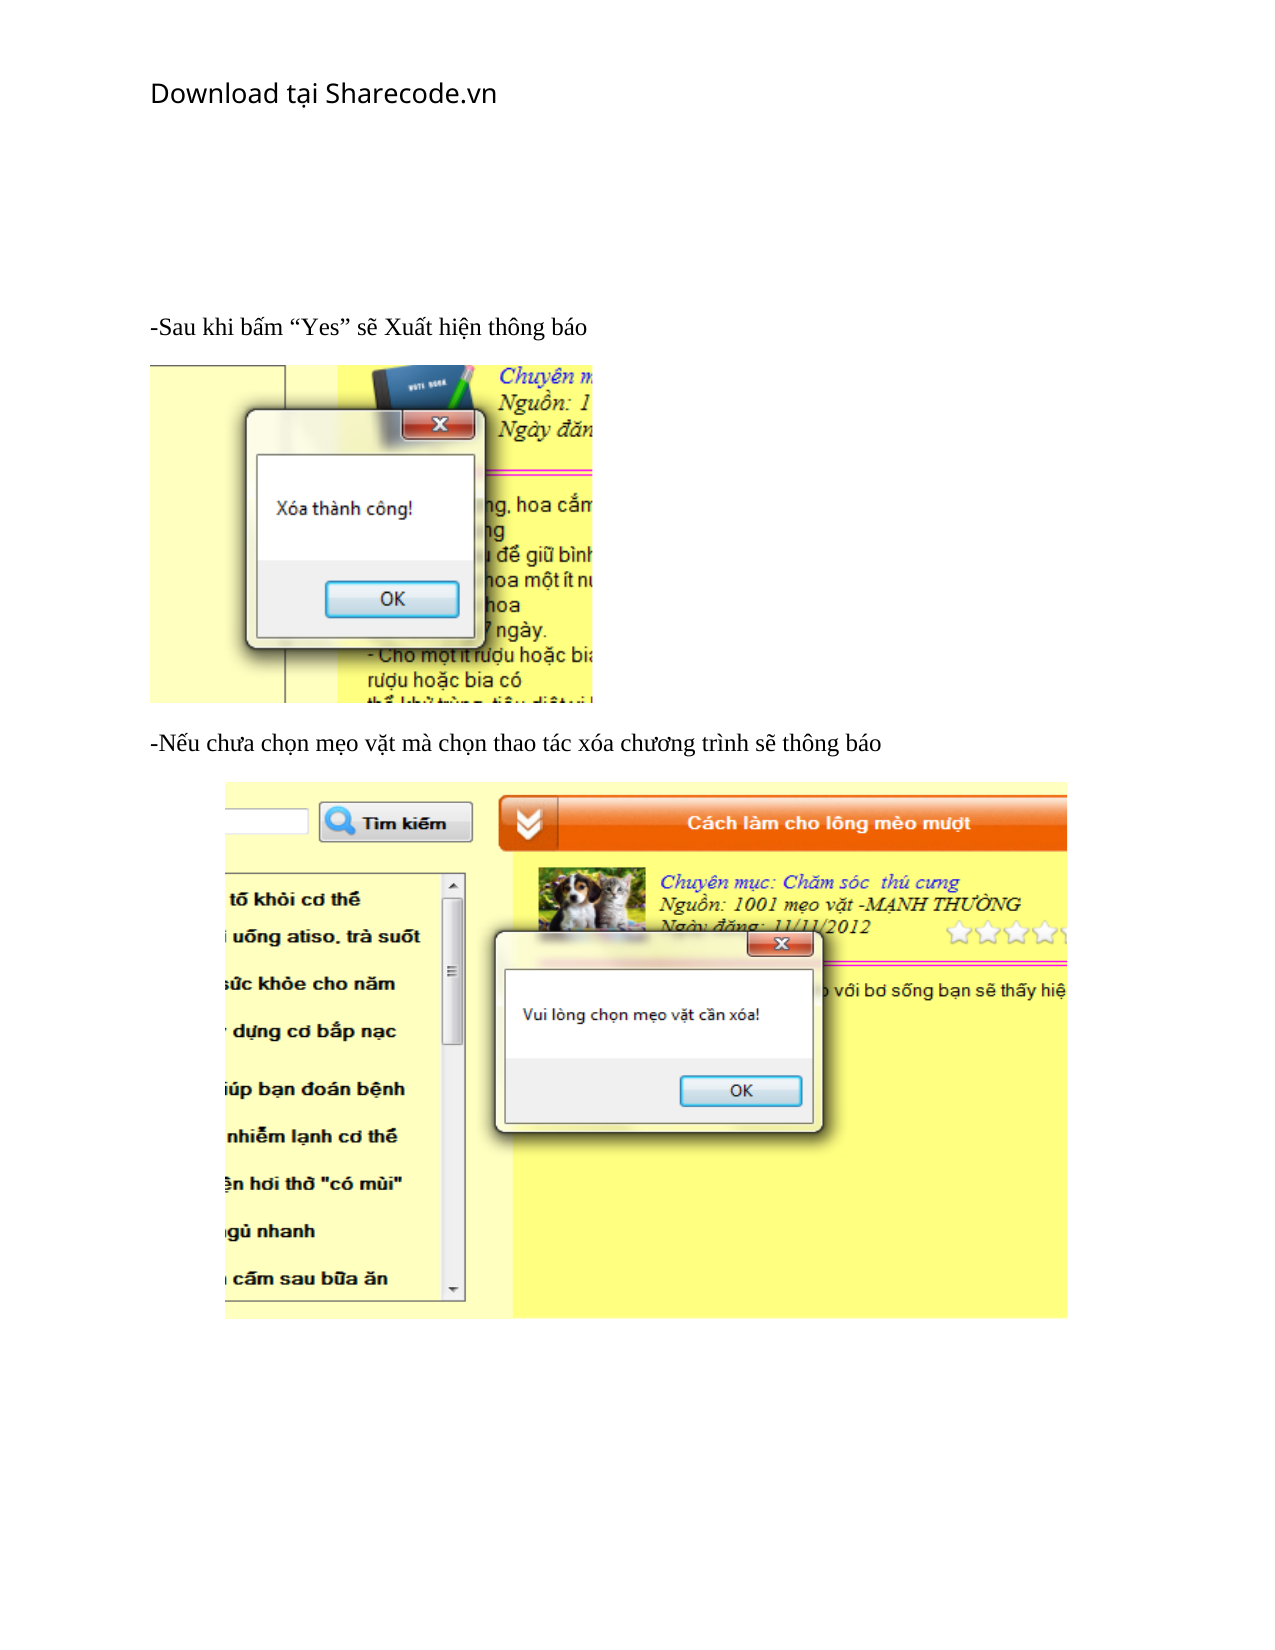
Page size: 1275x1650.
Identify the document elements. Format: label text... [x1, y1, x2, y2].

text -Sau khi bấm “Yes” sẽ Xuất hiện thông báo [150, 312, 1125, 340]
text -Nếu chưa chọn mẹo vặt mà chọn thao tác xóa chương trình sẽ thông báo [150, 728, 1125, 757]
